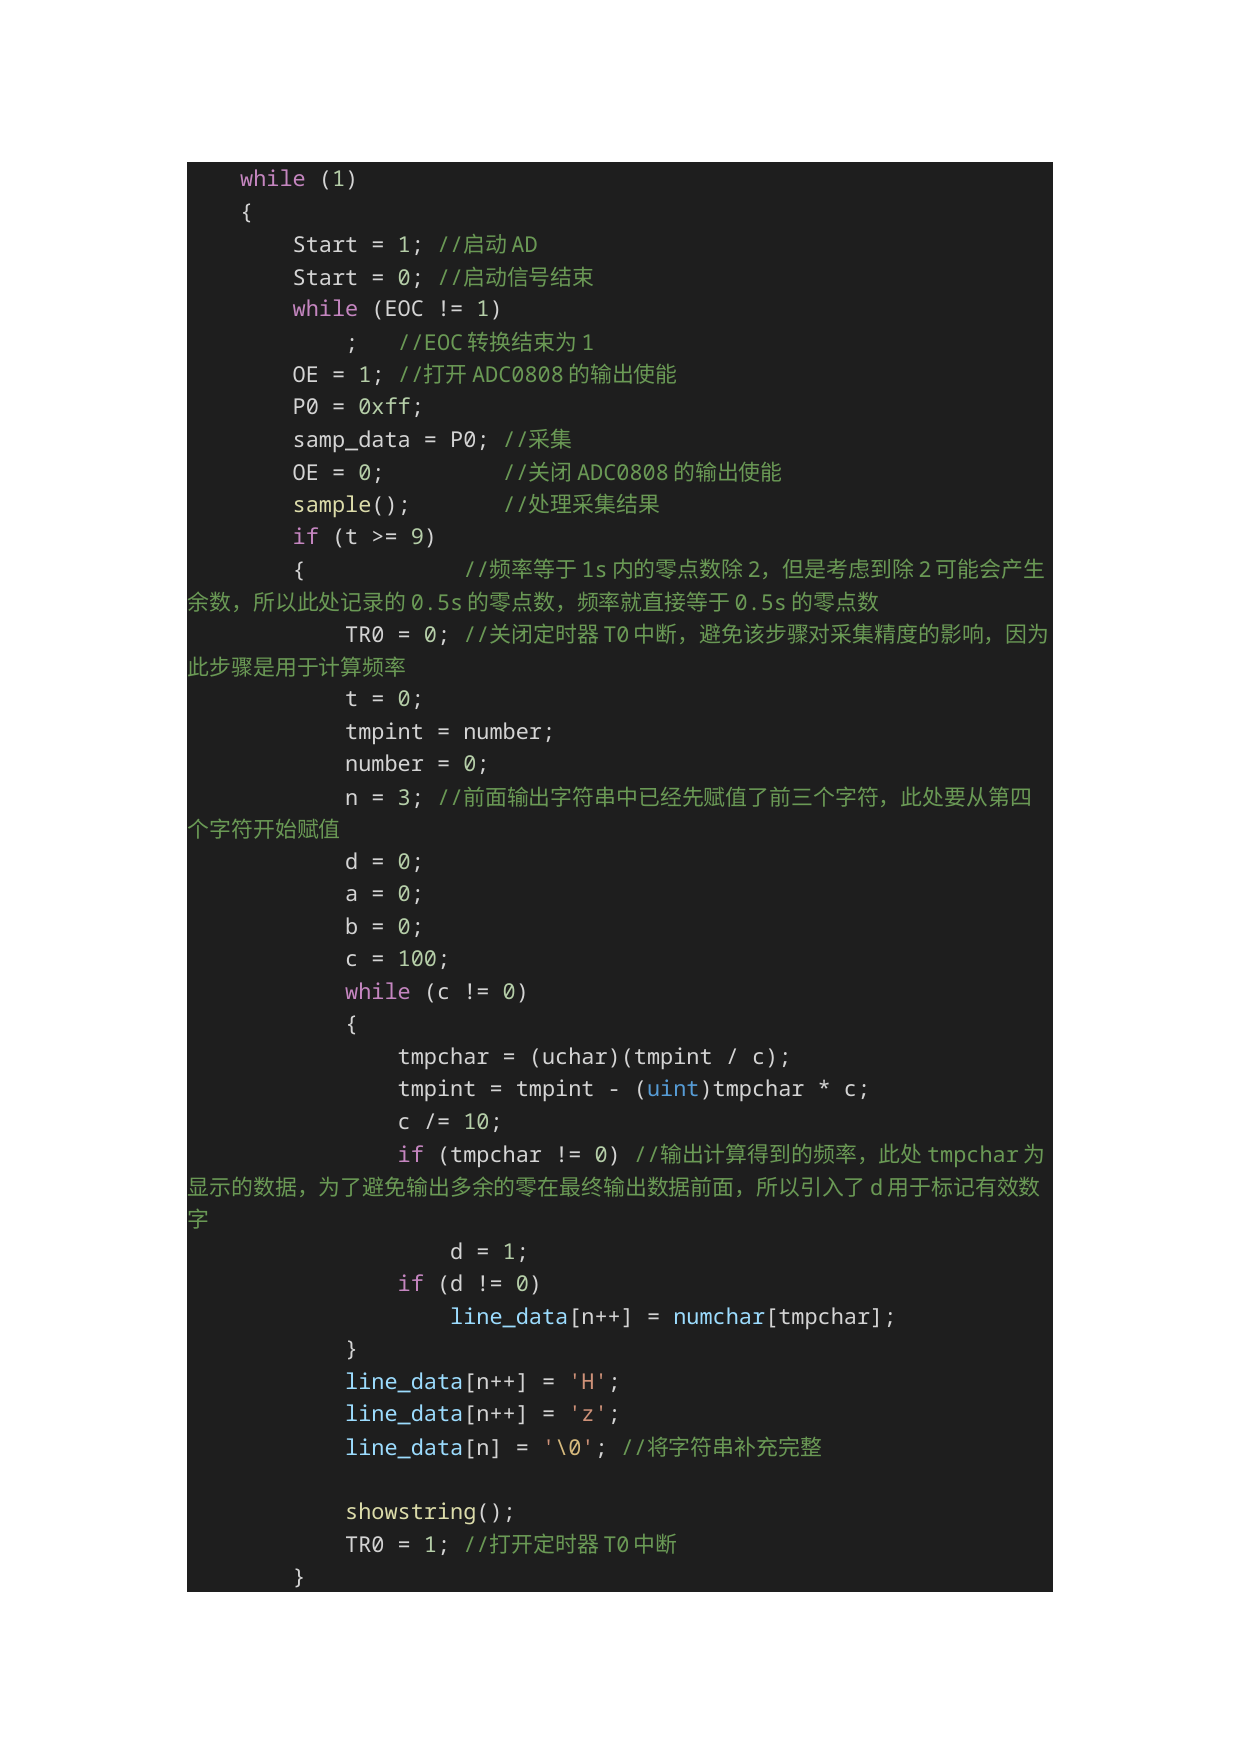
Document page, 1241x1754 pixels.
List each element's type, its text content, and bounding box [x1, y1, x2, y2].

text tmpint = number; [187, 714, 1053, 747]
text OE = 0; //关闭ADC0808的输出使能 [187, 454, 1053, 487]
text TR0 = 1; //打开定时器T0中断 [187, 1527, 1053, 1559]
text line_data[n++] = 'H'; [187, 1364, 1053, 1397]
text number = 0; [187, 747, 1053, 779]
text samp_data = P0; //采集 [187, 422, 1053, 454]
text c = 100; [187, 942, 1053, 974]
text TR0 = 0; //关闭定时器T0中断，避免该步骤对采集精度的影响，因为此步骤是用于计算频率 [187, 617, 1053, 682]
text tmpint = tmpint - (uint)tmpchar * c; [187, 1072, 1053, 1104]
text Start = 0; //启动信号结束 [187, 259, 1053, 292]
text d = 1; [187, 1234, 1053, 1267]
text if (t >= 9) [187, 519, 1053, 552]
text n = 3; //前面输出字符串中已经先赋值了前三个字符，此处要从第四个字符开始赋值 [187, 779, 1053, 844]
text showstring(); [187, 1494, 1053, 1527]
text sample(); //处理采集结果 [187, 487, 1053, 519]
text ; //EOC转换结束为1 [187, 324, 1053, 357]
text a = 0; [187, 877, 1053, 909]
text line_data[n] = '\0'; //将字符串补充完整 [187, 1429, 1053, 1462]
text b = 0; [187, 909, 1053, 942]
text tmpchar = (uchar)(tmpint / c); [187, 1039, 1053, 1072]
text { [187, 194, 1053, 227]
text c /= 10; [187, 1104, 1053, 1137]
text line_data[n++] = numchar[tmpchar]; [187, 1299, 1053, 1332]
text line_data[n++] = 'z'; [187, 1397, 1053, 1429]
text t = 0; [187, 682, 1053, 714]
text if (d != 0) [187, 1267, 1053, 1299]
text while (EOC != 1) [187, 292, 1053, 324]
text } [187, 1559, 1053, 1592]
text if (tmpchar != 0) //输出计算得到的频率，此处tmpchar为显示的数据，为了避免输出多余的零在最终输出数据前面，所以引入了d用于标记有效数字 [187, 1137, 1053, 1234]
text P0 = 0xff; [187, 389, 1053, 422]
text OE = 1; //打开ADC0808的输出使能 [187, 357, 1053, 389]
text Start = 1; //启动AD [187, 227, 1053, 259]
text while (1) [187, 162, 1053, 194]
text d = 0; [187, 844, 1053, 877]
text { //频率等于1s内的零点数除2，但是考虑到除2可能会产生余数，所以此处记录的0.5s的零点数，频率就直接等于0.5s的零点数 [187, 552, 1053, 617]
text while (c != 0) [187, 974, 1053, 1007]
text { [187, 1007, 1053, 1039]
text } [187, 1332, 1053, 1364]
